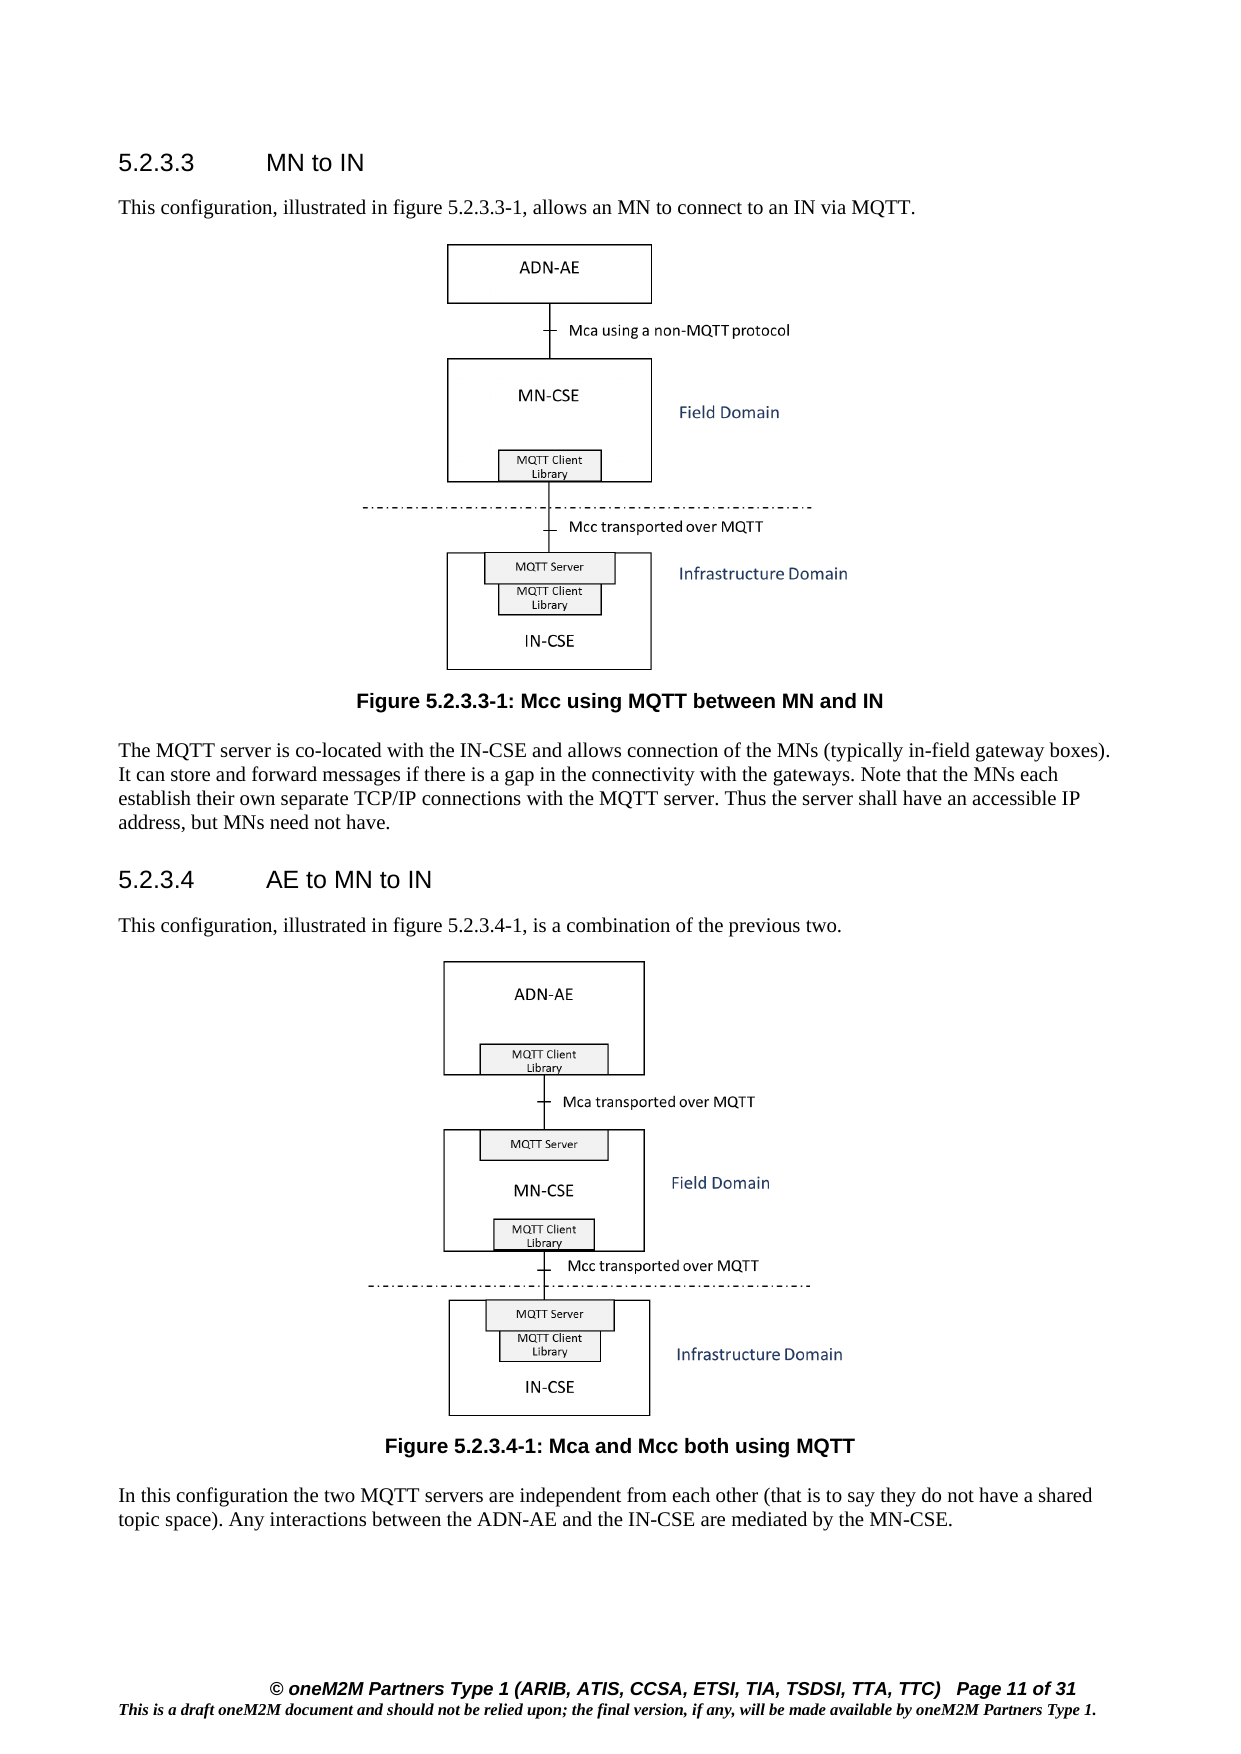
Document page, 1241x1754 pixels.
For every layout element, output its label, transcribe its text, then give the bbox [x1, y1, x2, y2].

text Figure 5.2.3.3-1: Mcc using MQTT between MN and IN [118, 689, 1122, 713]
subtitle 5.2.3.4 AE to MN to IN [118, 865, 1122, 894]
subtitle 5.2.3.3 MN to IN [118, 148, 1122, 176]
text In this configuration the two MQTT servers are independent from each other (that is to say they do not have a shared topic space). Any interactions between the ADN-AE and the IN-CSE are mediated by the MN-CSE. [118, 1483, 1122, 1531]
picture [368, 961, 872, 1416]
text Figure 5.2.3.4-1: Mca and Mcc both using MQTT [118, 1434, 1122, 1458]
picture [362, 244, 878, 670]
text The MQTT server is co-located with the IN-CSE and allows connection of the MNs (typically in-field gateway boxes). It can store and forward messages if there is a gap in the connectivity with the gateways. Note that the MNs each establish their own separate TCP/IP connections with the MQTT server. Thus the server shall have an accessible IP address, but MNs need not have. [118, 738, 1122, 834]
text This configuration, illustrated in figure 5.2.3.4-1, is a combination of the previous two. [118, 913, 1122, 937]
text This configuration, illustrated in figure 5.2.3.3-1, allows an MN to connect to an IN via MQTT. [118, 195, 1122, 219]
